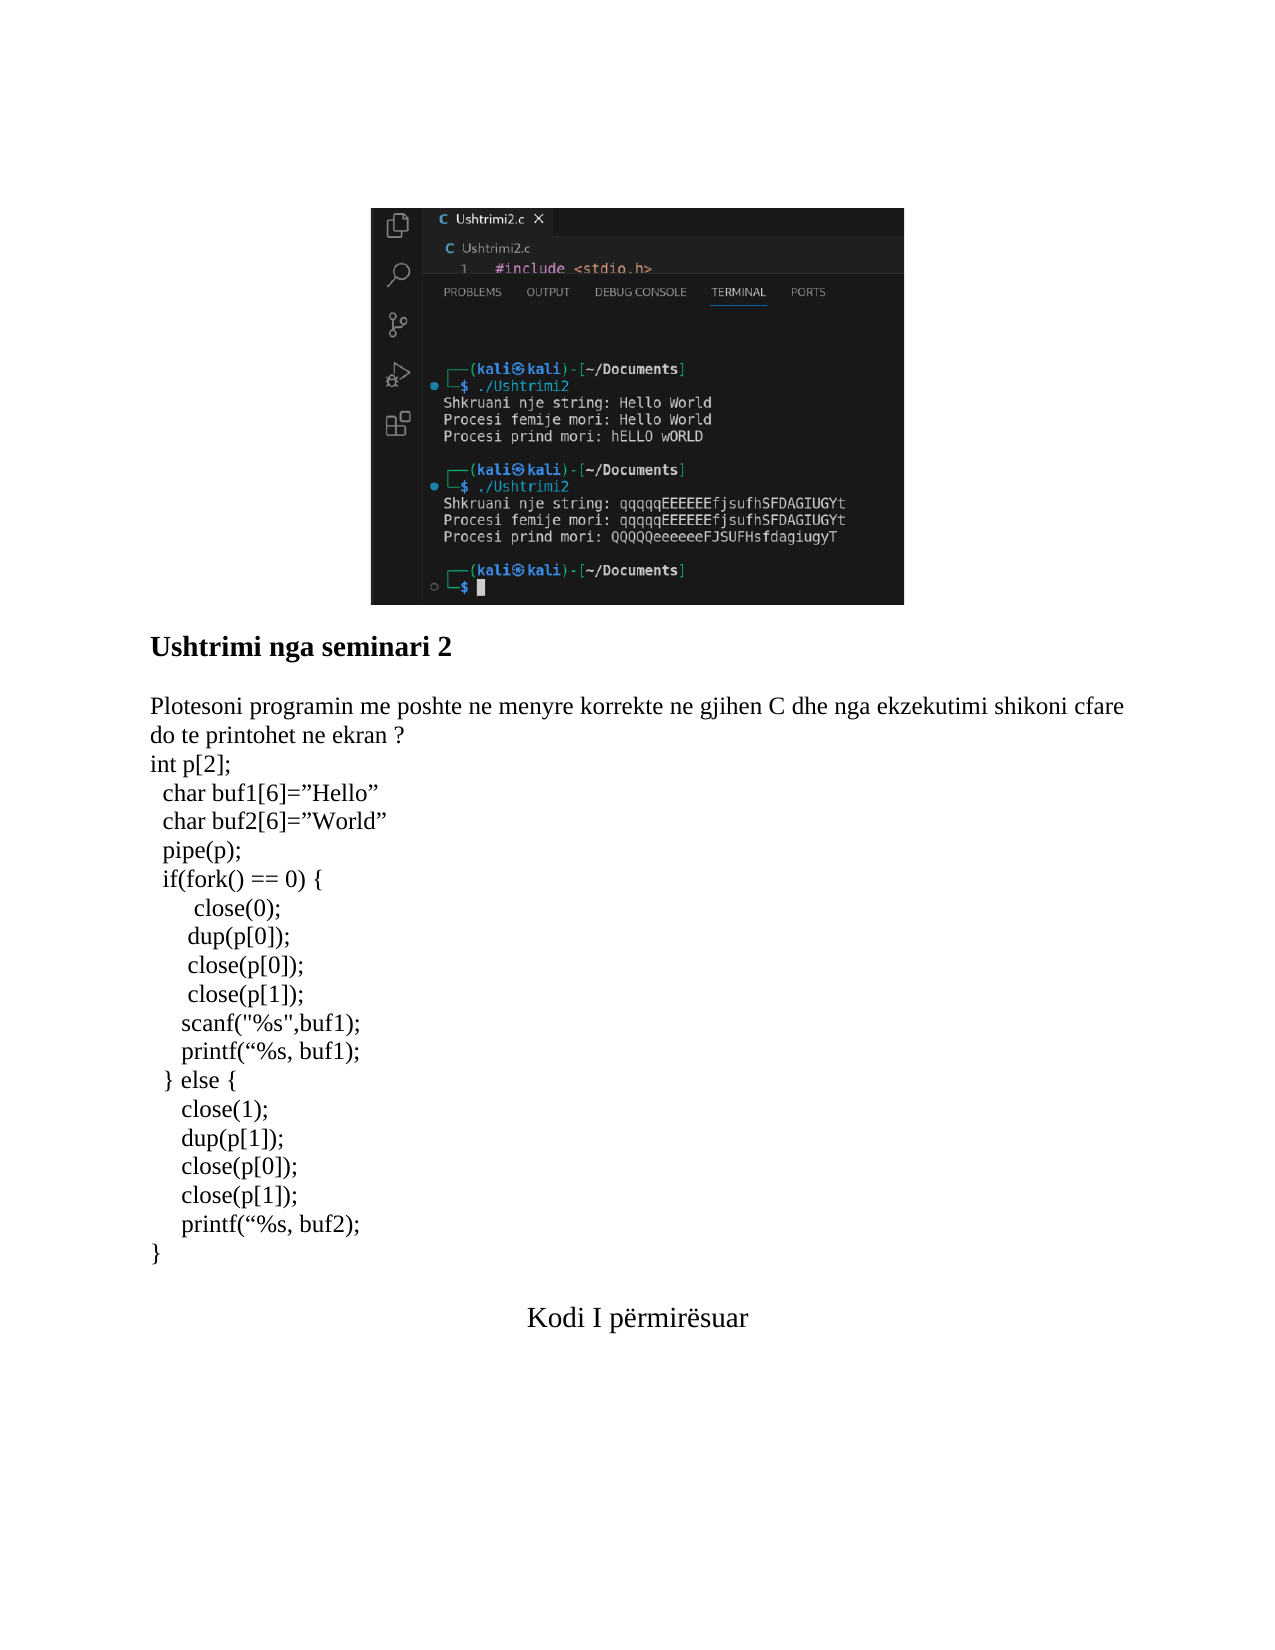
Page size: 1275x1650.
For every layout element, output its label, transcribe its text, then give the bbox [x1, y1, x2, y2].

text close(p[0]); [150, 1151, 1125, 1180]
text close(p[0]); [150, 950, 1125, 979]
text } [150, 1238, 1125, 1266]
text Ushtrimi nga seminari 2 [150, 629, 1125, 663]
text pipe(p); [150, 835, 1125, 864]
text scanf("%s",buf1); [150, 1008, 1125, 1036]
text printf(“%s, buf1); [150, 1036, 1125, 1065]
text printf(“%s, buf2); [150, 1209, 1125, 1238]
text close(0); [150, 893, 1125, 921]
text char buf1[6]=”Hello” [150, 778, 1125, 806]
text close(1); [150, 1094, 1125, 1123]
picture [370, 208, 905, 605]
text if(fork() == 0) { [150, 864, 1125, 893]
text Kodi I përmirësuar [150, 1300, 1125, 1333]
text Plotesoni programin me poshte ne menyre korrekte ne gjihen C dhe nga ekzekutimi shikoni cfare do te printohet ne ekran ? [150, 691, 1125, 749]
text char buf2[6]=”World” [150, 806, 1125, 835]
text } else { [150, 1065, 1125, 1094]
text close(p[1]); [150, 979, 1125, 1008]
text dup(p[1]); [150, 1123, 1125, 1151]
text dup(p[0]); [150, 921, 1125, 950]
text int p[2]; [150, 749, 1125, 778]
text close(p[1]); [150, 1180, 1125, 1209]
